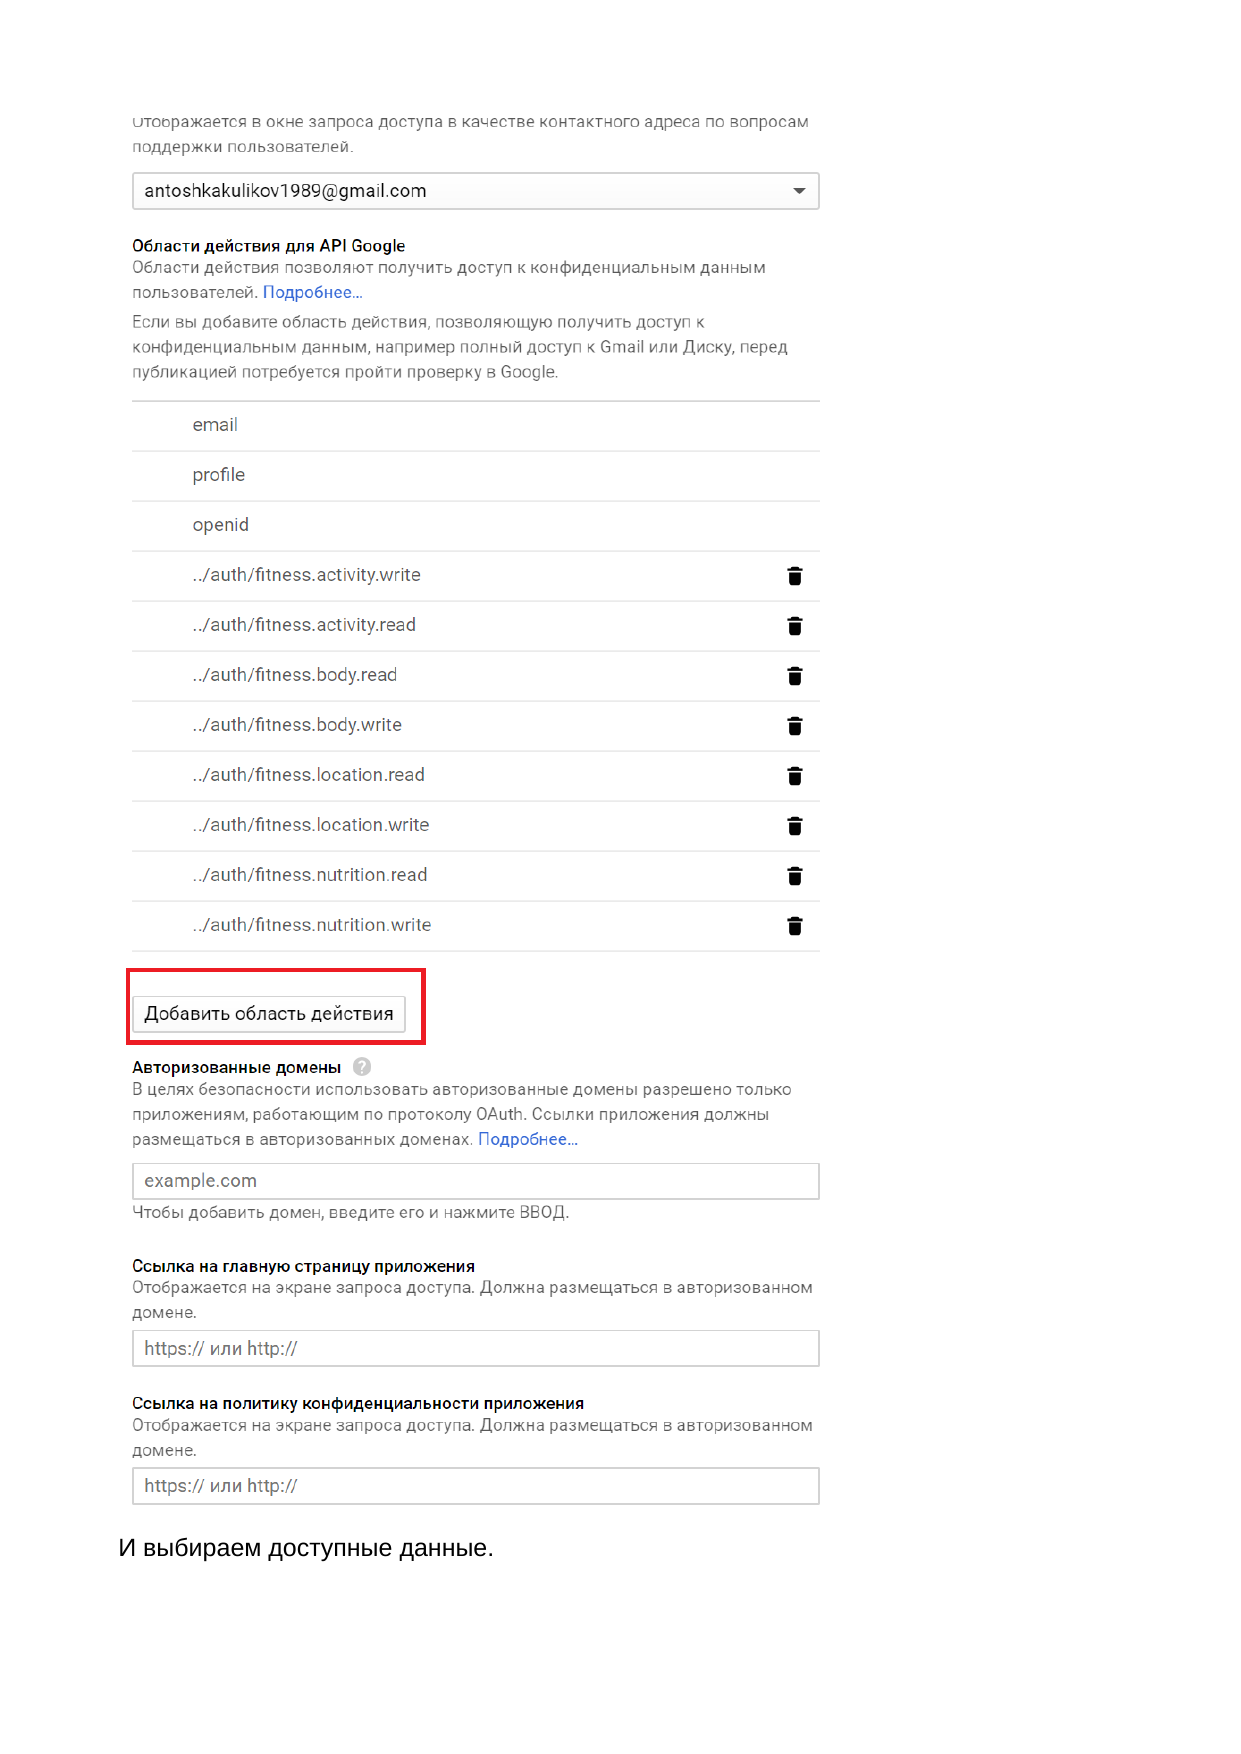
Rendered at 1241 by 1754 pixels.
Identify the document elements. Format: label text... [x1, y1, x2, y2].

text И выбираем доступные данные. [118, 1533, 1152, 1562]
picture [118, 118, 900, 1515]
